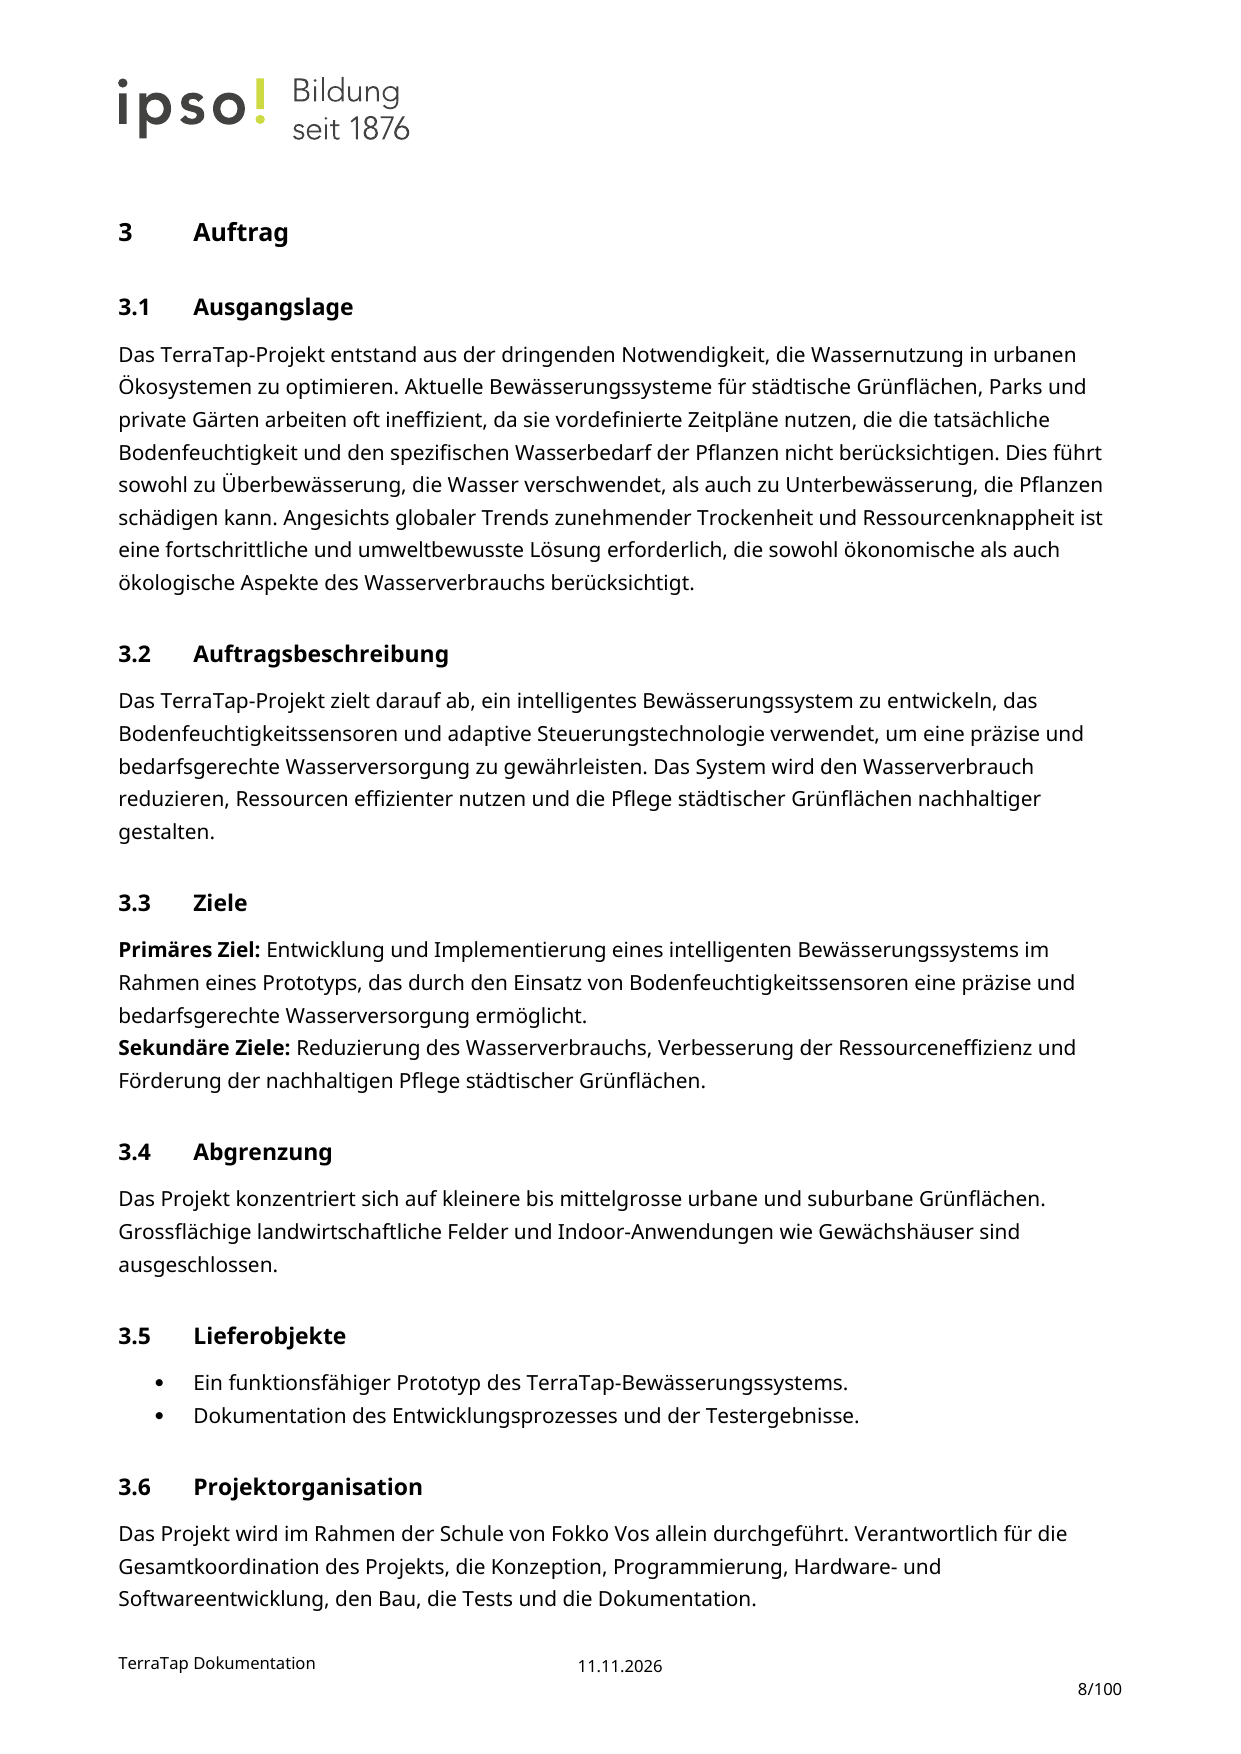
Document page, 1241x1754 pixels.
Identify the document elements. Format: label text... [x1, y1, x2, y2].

subtitle Projektorganisation [118, 1471, 1122, 1502]
subtitle Auftragsbeschreibung [118, 638, 1122, 669]
subtitle Ausgangslage [118, 291, 1122, 323]
list Ein funktionsfähiger Prototyp des TerraTap-Bewässerungssystems. [156, 1368, 1122, 1397]
subtitle Lieferobjekte [118, 1320, 1122, 1351]
text Das TerraTap-Projekt entstand aus der dringenden Notwendigkeit, die Wassernutzung in urbanen Ökosystemen zu optimieren. Aktuelle Bewässerungssysteme für städtische Grünflächen, Parks und private Gärten arbeiten oft ineffizient, da sie vordefinierte Zeitpläne nutzen, die die tatsächliche Bodenfeuchtigkeit und den spezifischen Wasserbedarf der Pflanzen nicht berücksichtigen. Dies führt sowohl zu Überbewässerung, die Wasser verschwendet, als auch zu Unterbewässerung, die Pflanzen schädigen kann. Angesichts globaler Trends zunehmender Trockenheit und Ressourcenknappheit ist eine fortschrittliche und umweltbewusste Lösung erforderlich, die sowohl ökonomische als auch ökologische Aspekte des Wasserverbrauchs berücksichtigt. [118, 340, 1122, 596]
list Dokumentation des Entwicklungsprozesses und der Testergebnisse. [156, 1401, 1122, 1429]
subtitle Ziele [118, 887, 1122, 918]
subtitle Auftrag [118, 215, 1122, 249]
text Das TerraTap-Projekt zielt darauf ab, ein intelligentes Bewässerungssystem zu entwickeln, das Bodenfeuchtigkeitssensoren und adaptive Steuerungstechnologie verwendet, um eine präzise und bedarfsgerechte Wasserversorgung zu gewährleisten. Das System wird den Wasserverbrauch reduzieren, Ressourcen effizienter nutzen und die Pflege städtischer Grünflächen nachhaltiger gestalten. [118, 687, 1122, 845]
text Primäres Ziel: Entwicklung und Implementierung eines intelligenten Bewässerungssystems im Rahmen eines Prototyps, das durch den Einsatz von Bodenfeuchtigkeitssensoren eine präzise und bedarfsgerechte Wasserversorgung ermöglicht. [118, 936, 1122, 1029]
text Das Projekt konzentriert sich auf kleinere bis mittelgrosse urbane und suburbane Grünflächen. Grossflächige landwirtschaftliche Felder und Indoor-Anwendungen wie Gewächshäuser sind ausgeschlossen. [118, 1184, 1122, 1278]
subtitle Abgrenzung [118, 1136, 1122, 1167]
text Das Projekt wird im Rahmen der Schule von Fokko Vos allein durchgeführt. Verantwortlich für die Gesamtkoordination des Projekts, die Konzeption, Programmierung, Hardware- und Softwareentwicklung, den Bau, die Tests und die Dokumentation. [118, 1519, 1122, 1613]
text Sekundäre Ziele: Reduzierung des Wasserverbrauchs, Verbesserung der Ressourceneffizienz und Förderung der nachhaltigen Pflege städtischer Grünflächen. [118, 1033, 1122, 1094]
